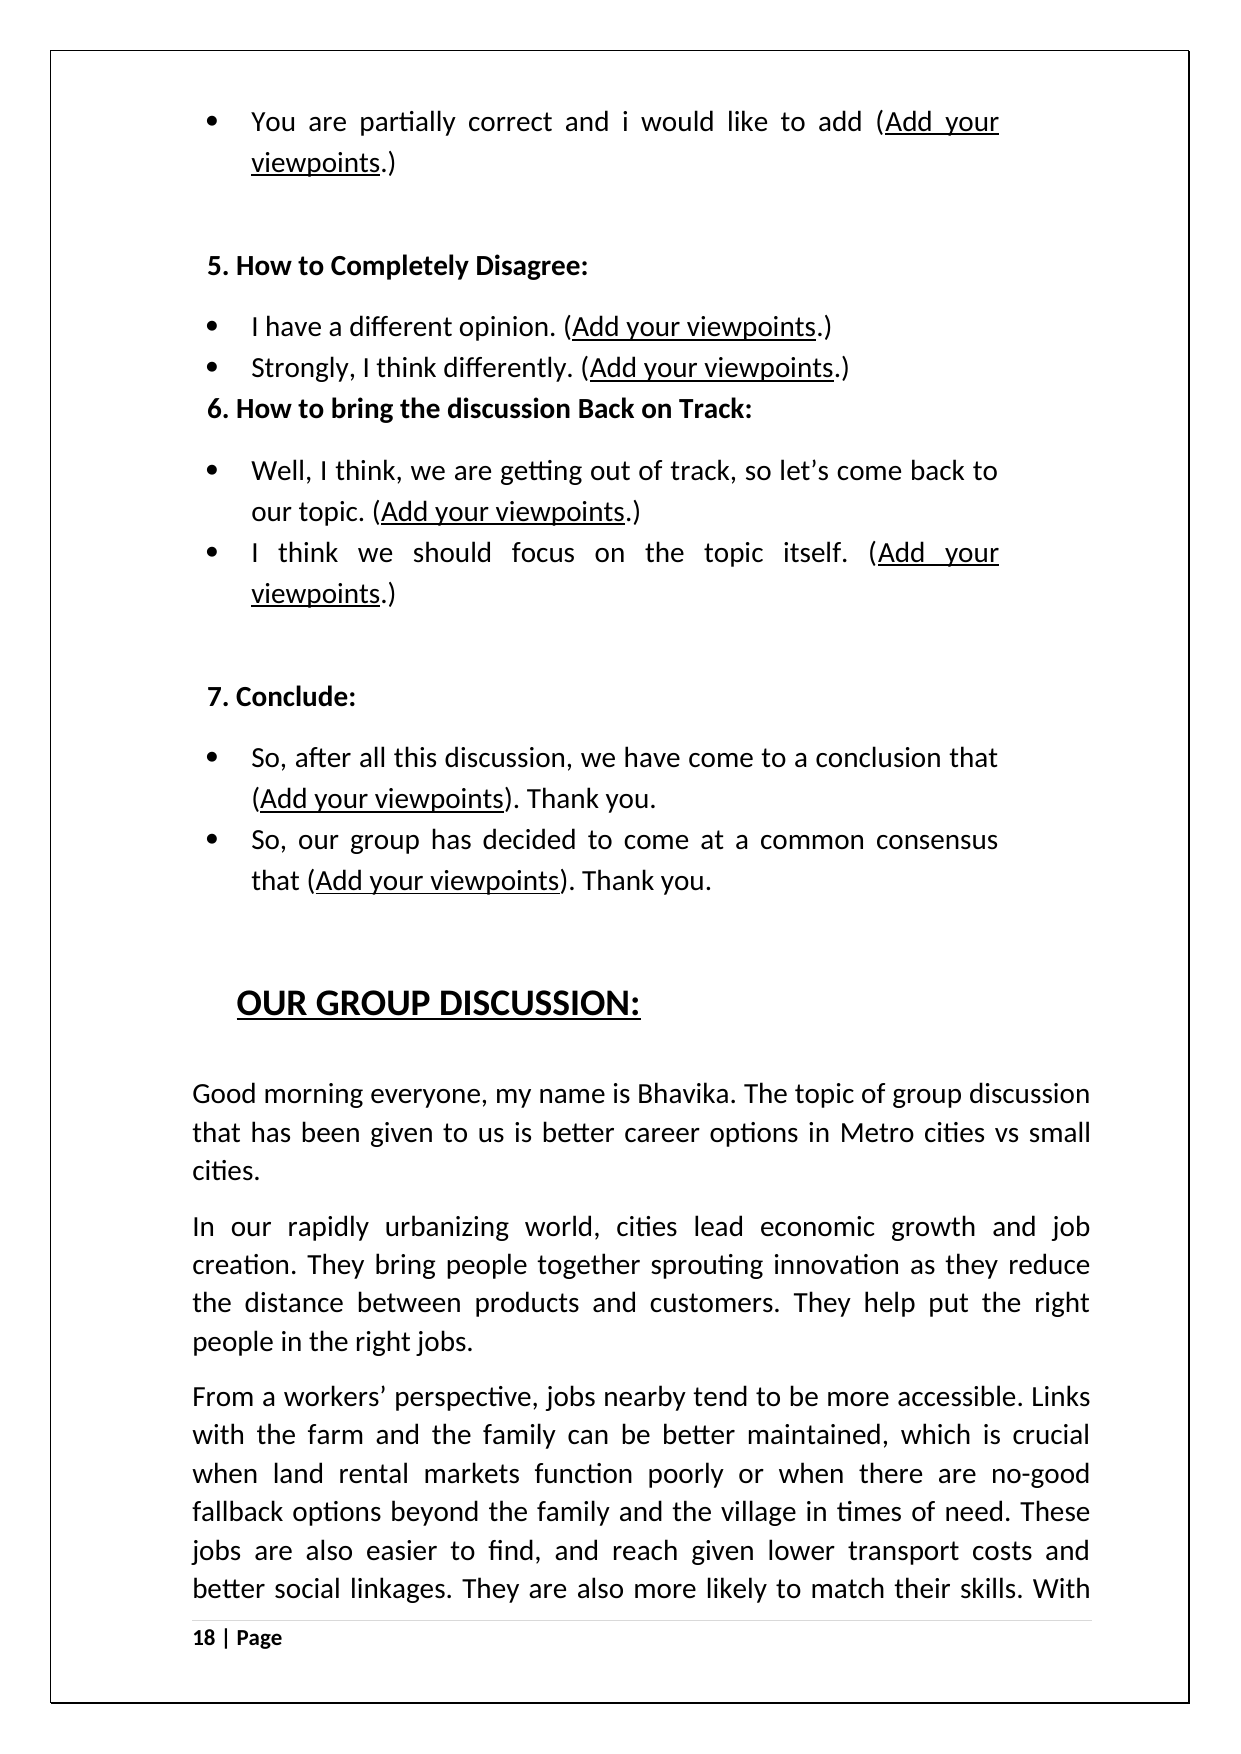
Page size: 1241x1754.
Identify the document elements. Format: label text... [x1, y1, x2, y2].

text In our rapidly urbanizing world, cities lead economic growth and job creation. They bring people together sprouting innovation as they reduce the distance between products and customers. They help put the right people in the right jobs. [192, 1208, 1092, 1358]
list You are partially correct and i would like to add (Add your viewpoints.) [207, 103, 999, 179]
list Strongly, I think differently. (Add your viewpoints.) [207, 349, 999, 385]
list So, after all this discussion, we have come to a conclusion that (Add your viewpoints). Thank you. [207, 739, 999, 816]
list I have a different opinion. (Add your viewpoints.) [207, 308, 999, 344]
text 7. Conclude: [207, 678, 999, 713]
list I think we should focus on the topic itself. (Add your viewpoints.) [207, 534, 999, 611]
list So, our group has decided to come at a common consensus that (Add your viewpoints). Thank you. [207, 821, 999, 898]
list Well, I think, we are getting out of track, so let’s come back to our topic. (Add your viewpoints.) [207, 452, 999, 529]
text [192, 1378, 1092, 1606]
text OUR GROUP DISCUSSION: [236, 978, 1029, 1024]
text 6. How to bring the discussion Back on Track: [207, 390, 999, 426]
text 5. How to Completely Disagree: [207, 247, 999, 282]
text Good morning everyone, my name is Bhavika. The topic of group discussion that has been given to us is better career options in Metro cities vs small cities. [192, 1076, 1092, 1188]
